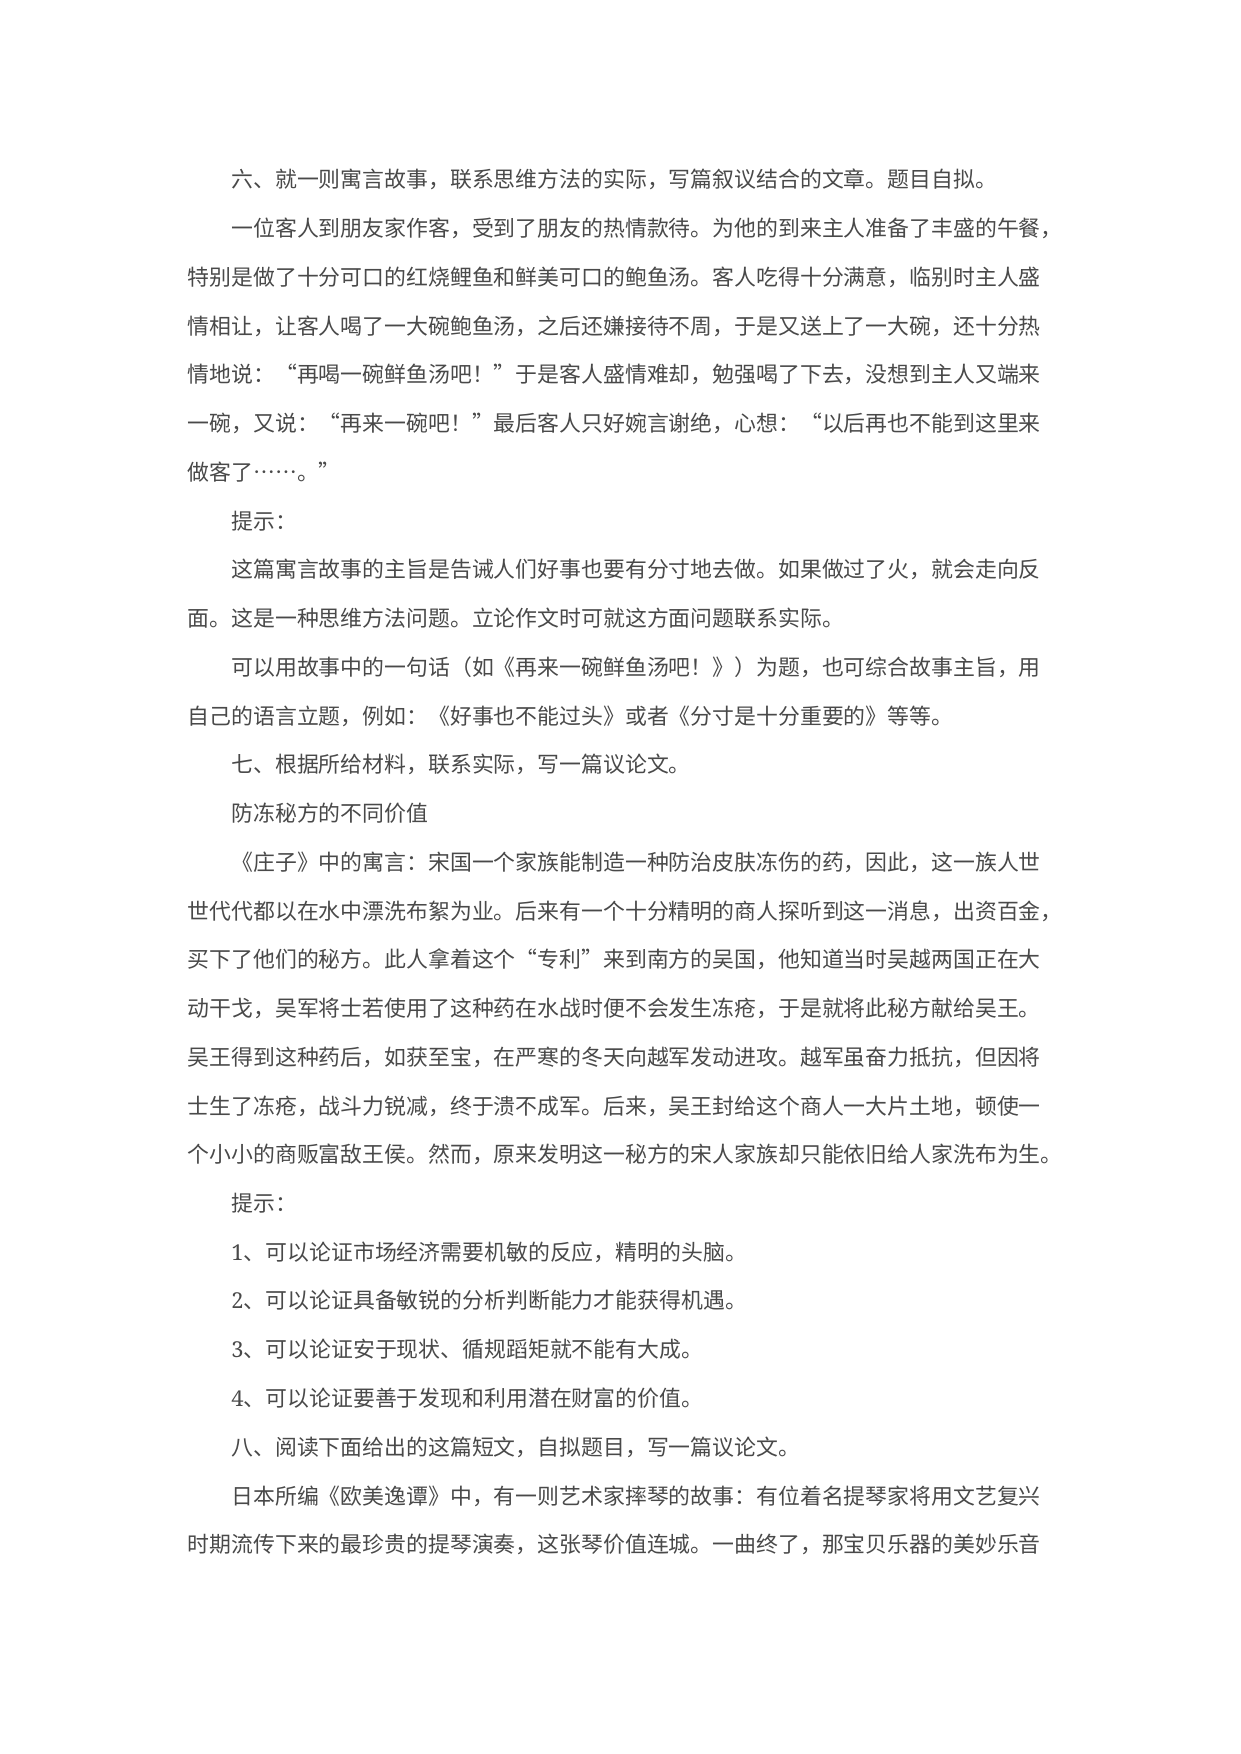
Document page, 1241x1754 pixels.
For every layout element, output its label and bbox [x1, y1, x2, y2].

text [187, 162, 1053, 1559]
